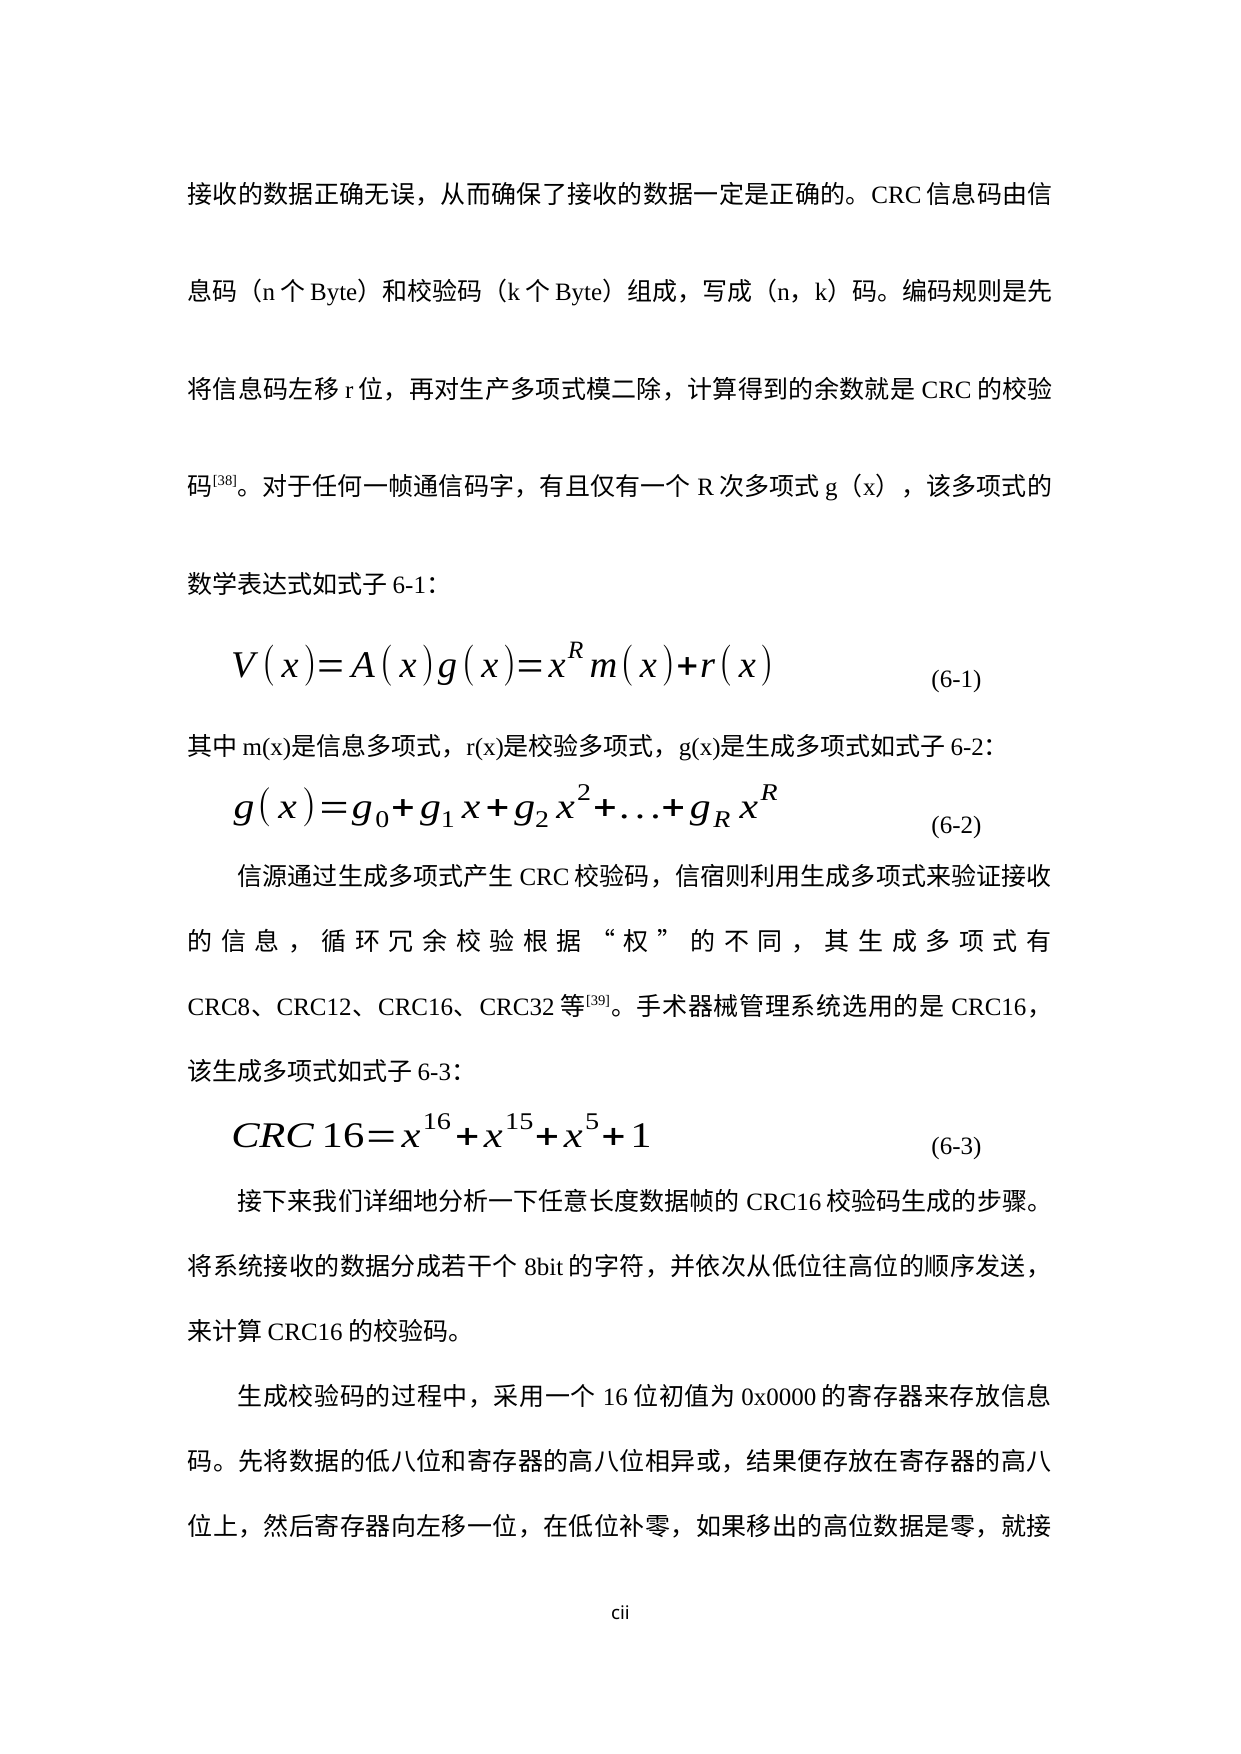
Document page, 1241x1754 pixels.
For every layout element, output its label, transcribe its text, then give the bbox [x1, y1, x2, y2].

text (6-2) [187, 777, 1053, 842]
text 其中m(x)是信息多项式，r(x)是校验多项式，g(x)是生成多项式如式子6-2： [187, 712, 1053, 777]
text (6-3) [187, 1102, 1053, 1167]
text 信源通过生成多项式产生CRC校验码，信宿则利用生成多项式来验证接收的信息，循环冗余校验根据“权”的不同，其生成多项式有CRC8、CRC12、CRC16、CRC32等[39]。手术器械管理系统选用的是CRC16，该生成多项式如式子6-3： [187, 842, 1053, 1102]
text 接下来我们详细地分析一下任意长度数据帧的CRC16校验码生成的步骤。将系统接收的数据分成若干个8bit的字符，并依次从低位往高位的顺序发送，来计算CRC16 的校验码。 [187, 1167, 1053, 1362]
text (6-1) [187, 633, 1053, 698]
